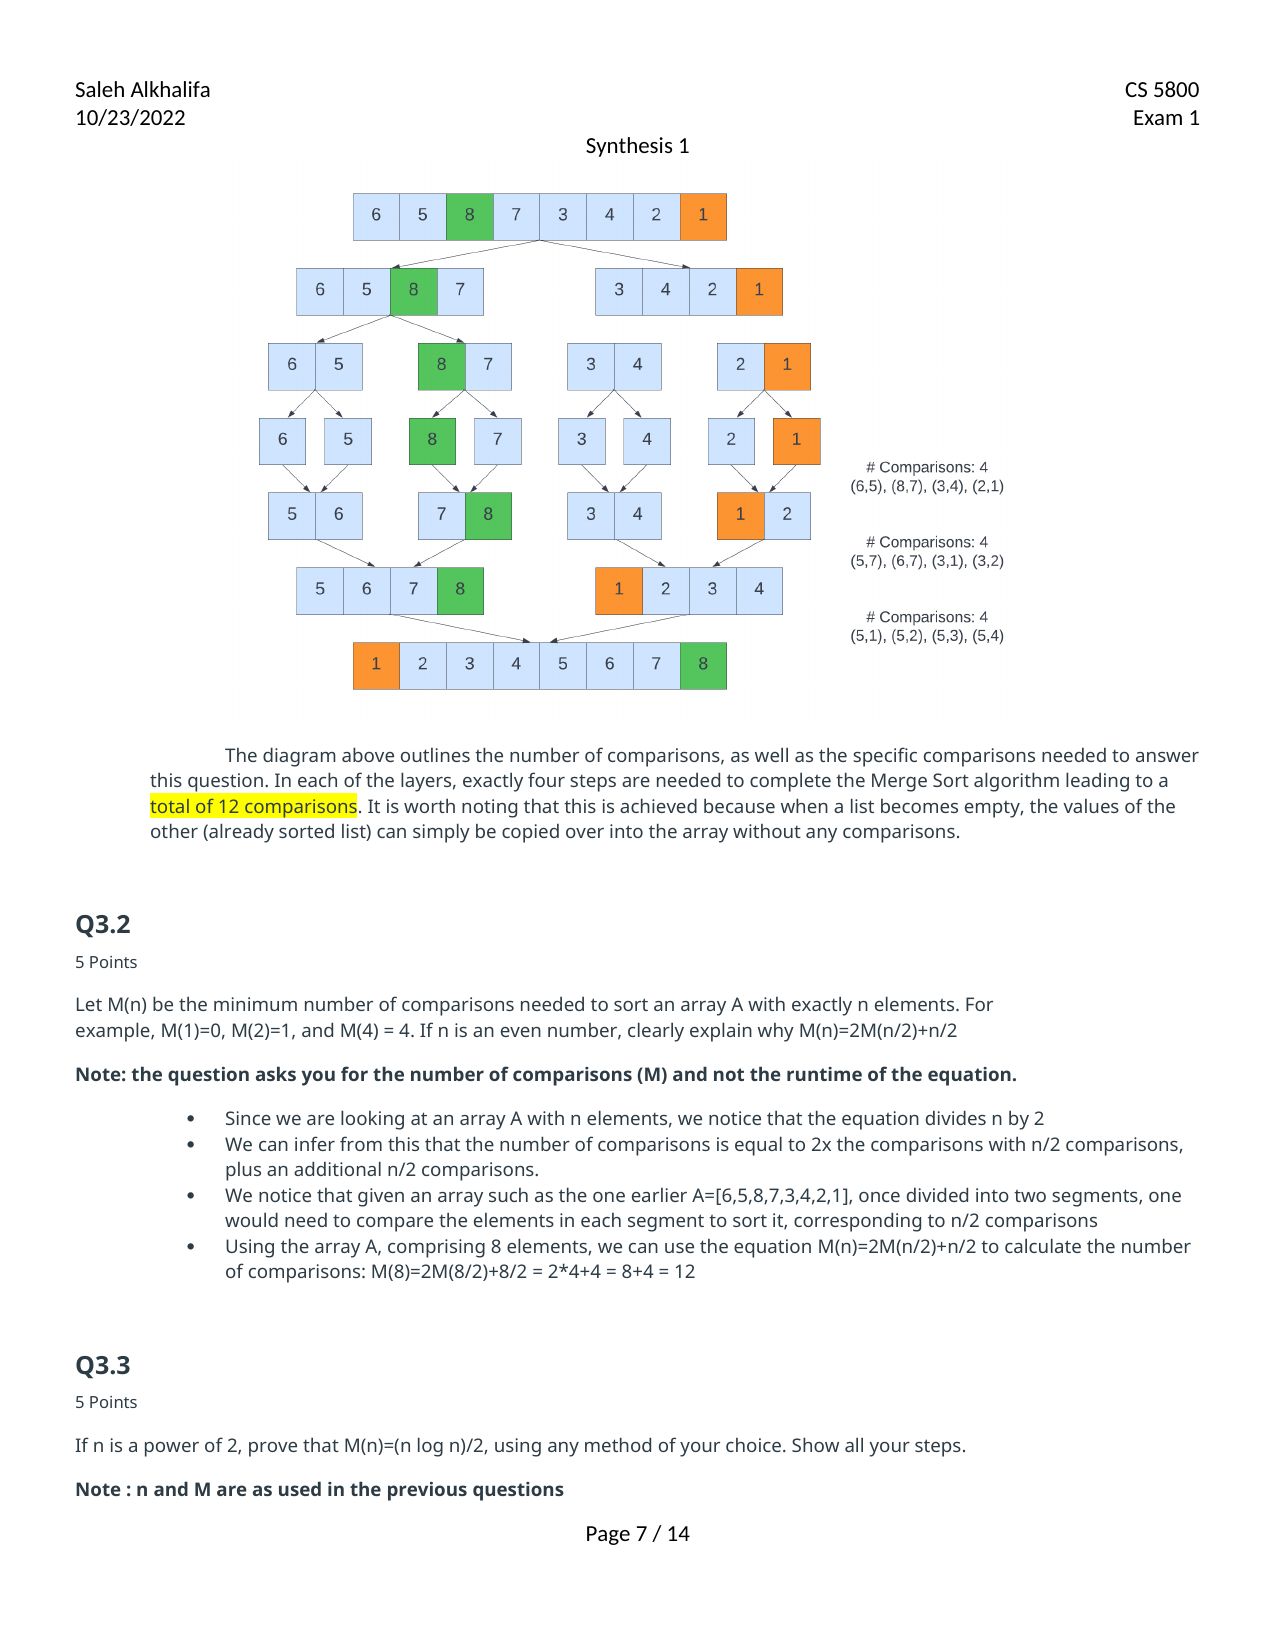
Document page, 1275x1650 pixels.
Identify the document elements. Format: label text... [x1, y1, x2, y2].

text Note: the question asks you for the number of comparisons (M) and not the runtime of the equation. [75, 1061, 1200, 1087]
list We can infer from this that the number of comparisons is equal to 2x the comparisons with n/2 comparisons, plus an additional n/2 comparisons. [187, 1131, 1200, 1182]
text 5 Points [75, 1391, 1200, 1413]
list Using the array A, comprising 8 elements, we can use the equation M(n)=2M(n/2)+n/2 to calculate the number of comparisons: M(8)=2M(8/2)+8/2 = 2*4+4 = 8+4 = 12 [187, 1233, 1200, 1284]
list We notice that given an array such as the one earlier A=[6,5,8,7,3,4,2,1], once divided into two segments, one would need to compare the elements in each segment to sort it, corresponding to n/2 comparisons [187, 1182, 1200, 1233]
subtitle Q3.2 [75, 907, 1200, 941]
text If n is a power of 2, prove that M(n)=(n log n)​/2, using any method of your choice. Show all your steps. [75, 1432, 1200, 1457]
subtitle Q3.3 [75, 1347, 1200, 1381]
text The diagram above outlines the number of comparisons, as well as the specific comparisons needed to answer this question. In each of the layers, exactly four steps are needed to complete the Merge Sort algorithm leading to a total of 12 comparisons. It is worth noting that this is achieved because when a list becomes empty, the values of the other (already sorted list) can simply be copied over into the array without any comparisons. [150, 742, 1200, 844]
list Since we are looking at an array A with n elements, we notice that the equation divides n by 2 [187, 1106, 1200, 1131]
text Note : n and M are as used in the previous questions [75, 1476, 1200, 1502]
text 5 Points [75, 950, 1200, 973]
picture [212, 159, 1063, 724]
text Let M(n) be the minimum number of comparisons needed to sort an array A with exactly n elements. For example, M(1)=0, M(2)=1, and M(4) = 4. If n is an even number, clearly explain why M(n)=2M(n/2)+n/2 [75, 992, 1200, 1043]
